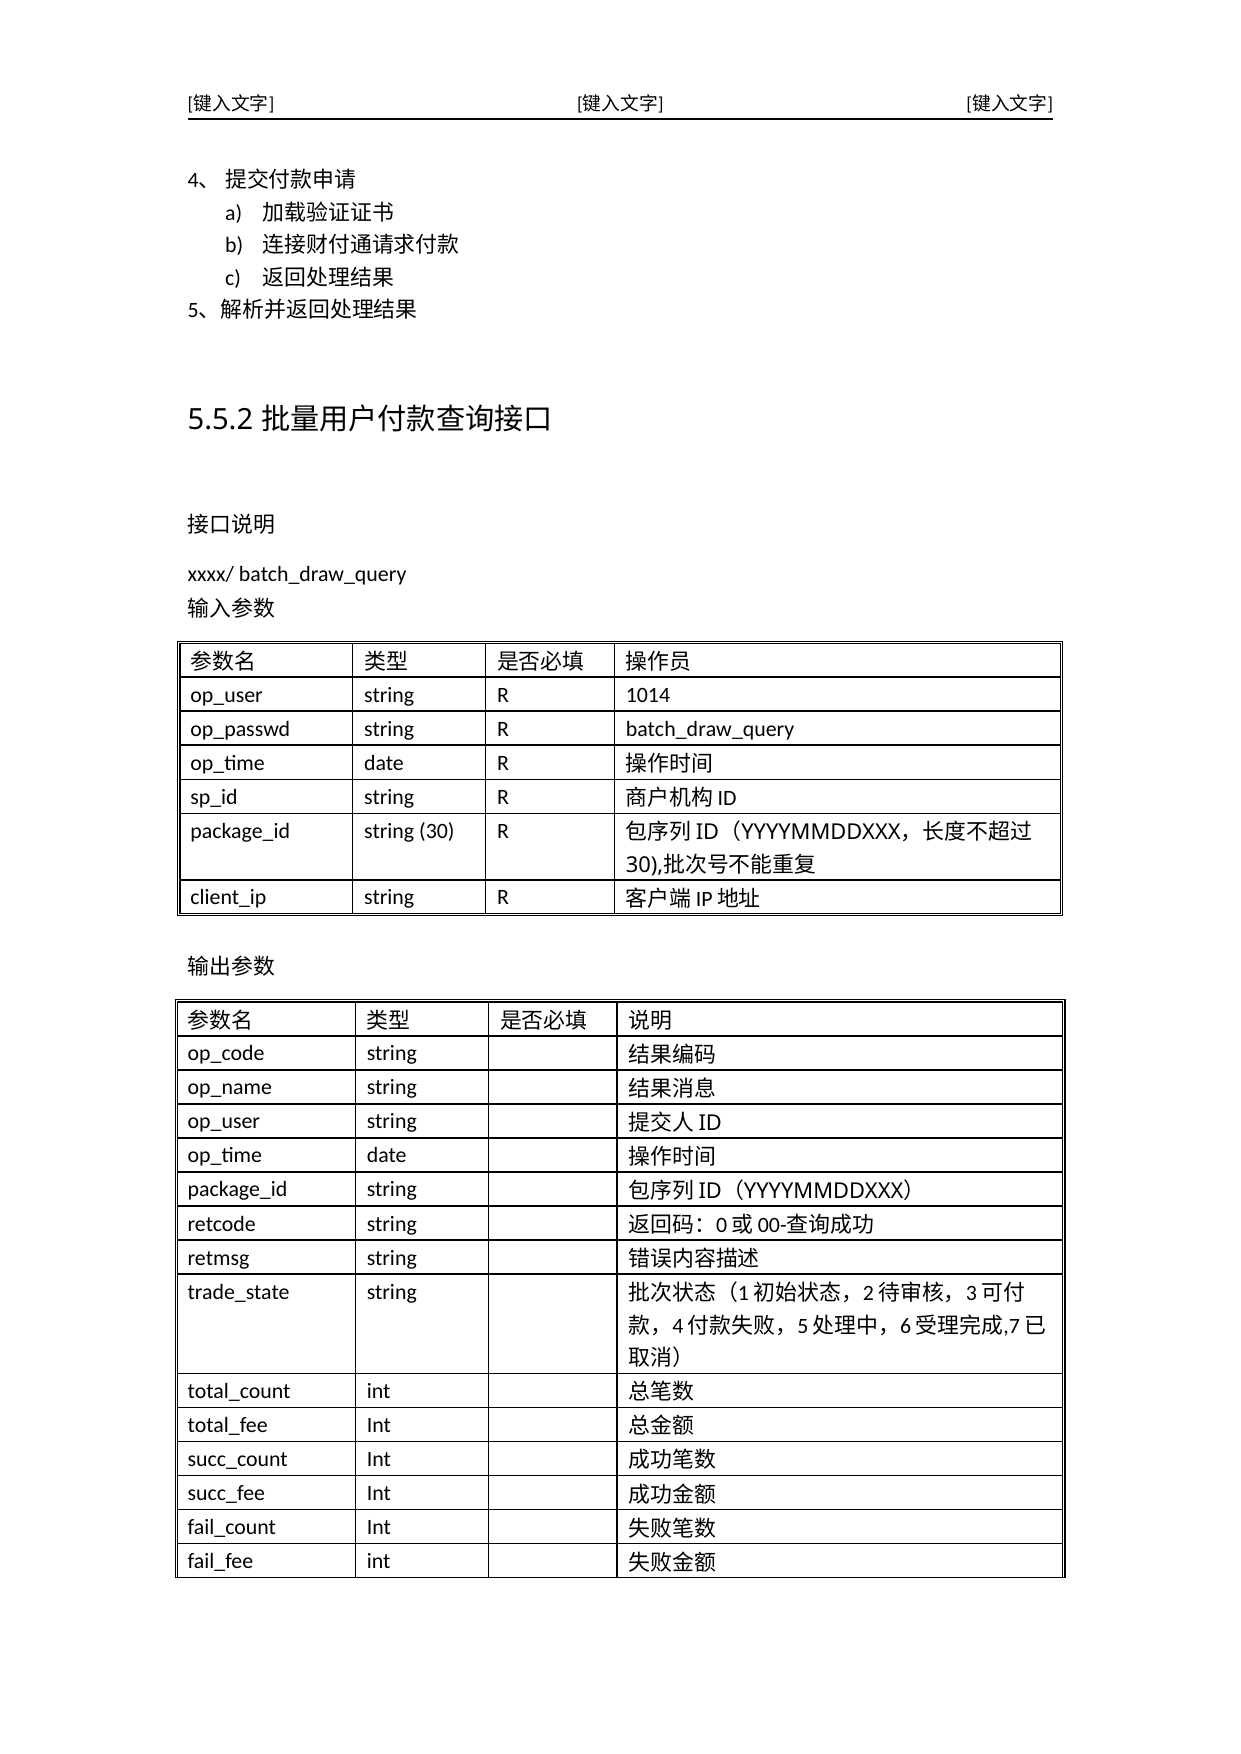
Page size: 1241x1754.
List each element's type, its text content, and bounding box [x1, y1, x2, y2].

table_cell 结果消息 [618, 1071, 1062, 1103]
table_cell string (30) [353, 814, 485, 879]
subtitle 输出参数 [187, 949, 1053, 981]
table_header 是否必填 [489, 1003, 616, 1035]
list 提交付款申请 [187, 162, 1053, 194]
table_cell op_code [178, 1037, 355, 1069]
table_cell 成功笔数 [618, 1442, 1062, 1474]
subtitle 输入参数 [187, 590, 1053, 623]
table_cell int [356, 1544, 488, 1577]
subtitle 批量用户付款查询接口 [187, 384, 1053, 449]
table_cell 商户机构ID [615, 780, 1060, 812]
table_cell trade_state [178, 1275, 355, 1372]
table_cell Int [356, 1408, 488, 1441]
table_header 类型 [353, 644, 485, 676]
table_cell sp_id [181, 780, 352, 812]
table_cell [489, 1408, 616, 1441]
table_cell [489, 1173, 616, 1205]
table_cell [489, 1037, 616, 1069]
table_cell 客户端IP地址 [615, 881, 1060, 913]
table_header 是否必填 [486, 644, 614, 676]
table_cell 总笔数 [618, 1374, 1062, 1406]
table_header 操作员 [615, 644, 1060, 676]
table_cell op_user [181, 678, 352, 710]
table_header 类型 [356, 1003, 488, 1035]
table_cell [489, 1510, 616, 1543]
table_cell string [353, 881, 485, 913]
table_cell Int [356, 1442, 488, 1474]
table_cell R [486, 881, 614, 913]
text 5、解析并返回处理结果 [187, 292, 1053, 324]
text xxxx/ batch_draw_query [187, 558, 1053, 590]
table_cell string [356, 1105, 488, 1137]
table_cell package_id [178, 1173, 355, 1205]
list 加载验证证书 [225, 194, 1053, 227]
table_cell op_passwd [181, 712, 352, 744]
table_cell [489, 1374, 616, 1406]
table_cell R [486, 678, 614, 710]
table_cell succ_fee [178, 1476, 355, 1509]
table_cell retmsg [178, 1241, 355, 1273]
table_cell retcode [178, 1207, 355, 1239]
table_cell op_time [178, 1139, 355, 1171]
table_cell package_id [181, 814, 352, 879]
table_header 参数名 [178, 1003, 355, 1035]
table_cell string [356, 1173, 488, 1205]
list 连接财付通请求付款 [225, 227, 1053, 259]
table_cell 错误内容描述 [618, 1241, 1062, 1273]
table_cell 失败笔数 [618, 1510, 1062, 1543]
table_cell string [356, 1241, 488, 1273]
table_cell fail_fee [178, 1544, 355, 1577]
table_cell Int [356, 1476, 488, 1509]
table_cell string [353, 780, 485, 812]
table_cell [489, 1544, 616, 1577]
table_cell op_time [181, 746, 352, 778]
table_cell 返回码：0或00-查询成功 [618, 1207, 1062, 1239]
table_cell string [353, 678, 485, 710]
table_cell int [356, 1374, 488, 1406]
table_cell 成功金额 [618, 1476, 1062, 1509]
table_cell succ_count [178, 1442, 355, 1474]
table_cell 1014 [615, 678, 1060, 710]
table_cell Int [356, 1510, 488, 1543]
table_cell date [353, 746, 485, 778]
table_cell [489, 1071, 616, 1103]
table_cell [489, 1442, 616, 1474]
table_cell [489, 1105, 616, 1137]
table_cell R [486, 780, 614, 812]
table_cell fail_count [178, 1510, 355, 1543]
table_cell 操作时间 [615, 746, 1060, 778]
table_cell string [356, 1207, 488, 1239]
table_cell 结果编码 [618, 1037, 1062, 1069]
table_cell op_user [178, 1105, 355, 1137]
table_cell R [486, 712, 614, 744]
table_cell 操作时间 [618, 1139, 1062, 1171]
table_header 说明 [618, 1003, 1062, 1035]
table_cell 失败金额 [618, 1544, 1062, 1577]
subtitle 接口说明 [187, 507, 1053, 539]
table_cell op_name [178, 1071, 355, 1103]
table_cell [489, 1275, 616, 1372]
table_cell R [486, 746, 614, 778]
table_cell 总金额 [618, 1408, 1062, 1441]
list 返回处理结果 [225, 259, 1053, 292]
table_cell total_count [178, 1374, 355, 1406]
table_cell 包序列ID（YYYYMMDDXXX） [618, 1173, 1062, 1205]
table_cell 提交人ID [618, 1105, 1062, 1137]
table_cell [489, 1476, 616, 1509]
table_cell [489, 1139, 616, 1171]
table_cell R [486, 814, 614, 879]
table_cell string [356, 1071, 488, 1103]
table_cell 包序列ID（YYYYMMDDXXX，长度不超过30),批次号不能重复 [615, 814, 1060, 879]
table_cell client_ip [181, 881, 352, 913]
table_cell string [356, 1275, 488, 1372]
table_header 参数名 [181, 644, 352, 676]
table_cell total_fee [178, 1408, 355, 1441]
table_cell string [356, 1037, 488, 1069]
table_cell batch_draw_query [615, 712, 1060, 744]
table_cell [489, 1207, 616, 1239]
table_cell [489, 1241, 616, 1273]
table_cell date [356, 1139, 488, 1171]
table_cell 批次状态（1初始状态，2待审核，3可付款，4付款失败，5处理中，6受理完成,7已取消） [618, 1275, 1062, 1372]
table_cell string [353, 712, 485, 744]
